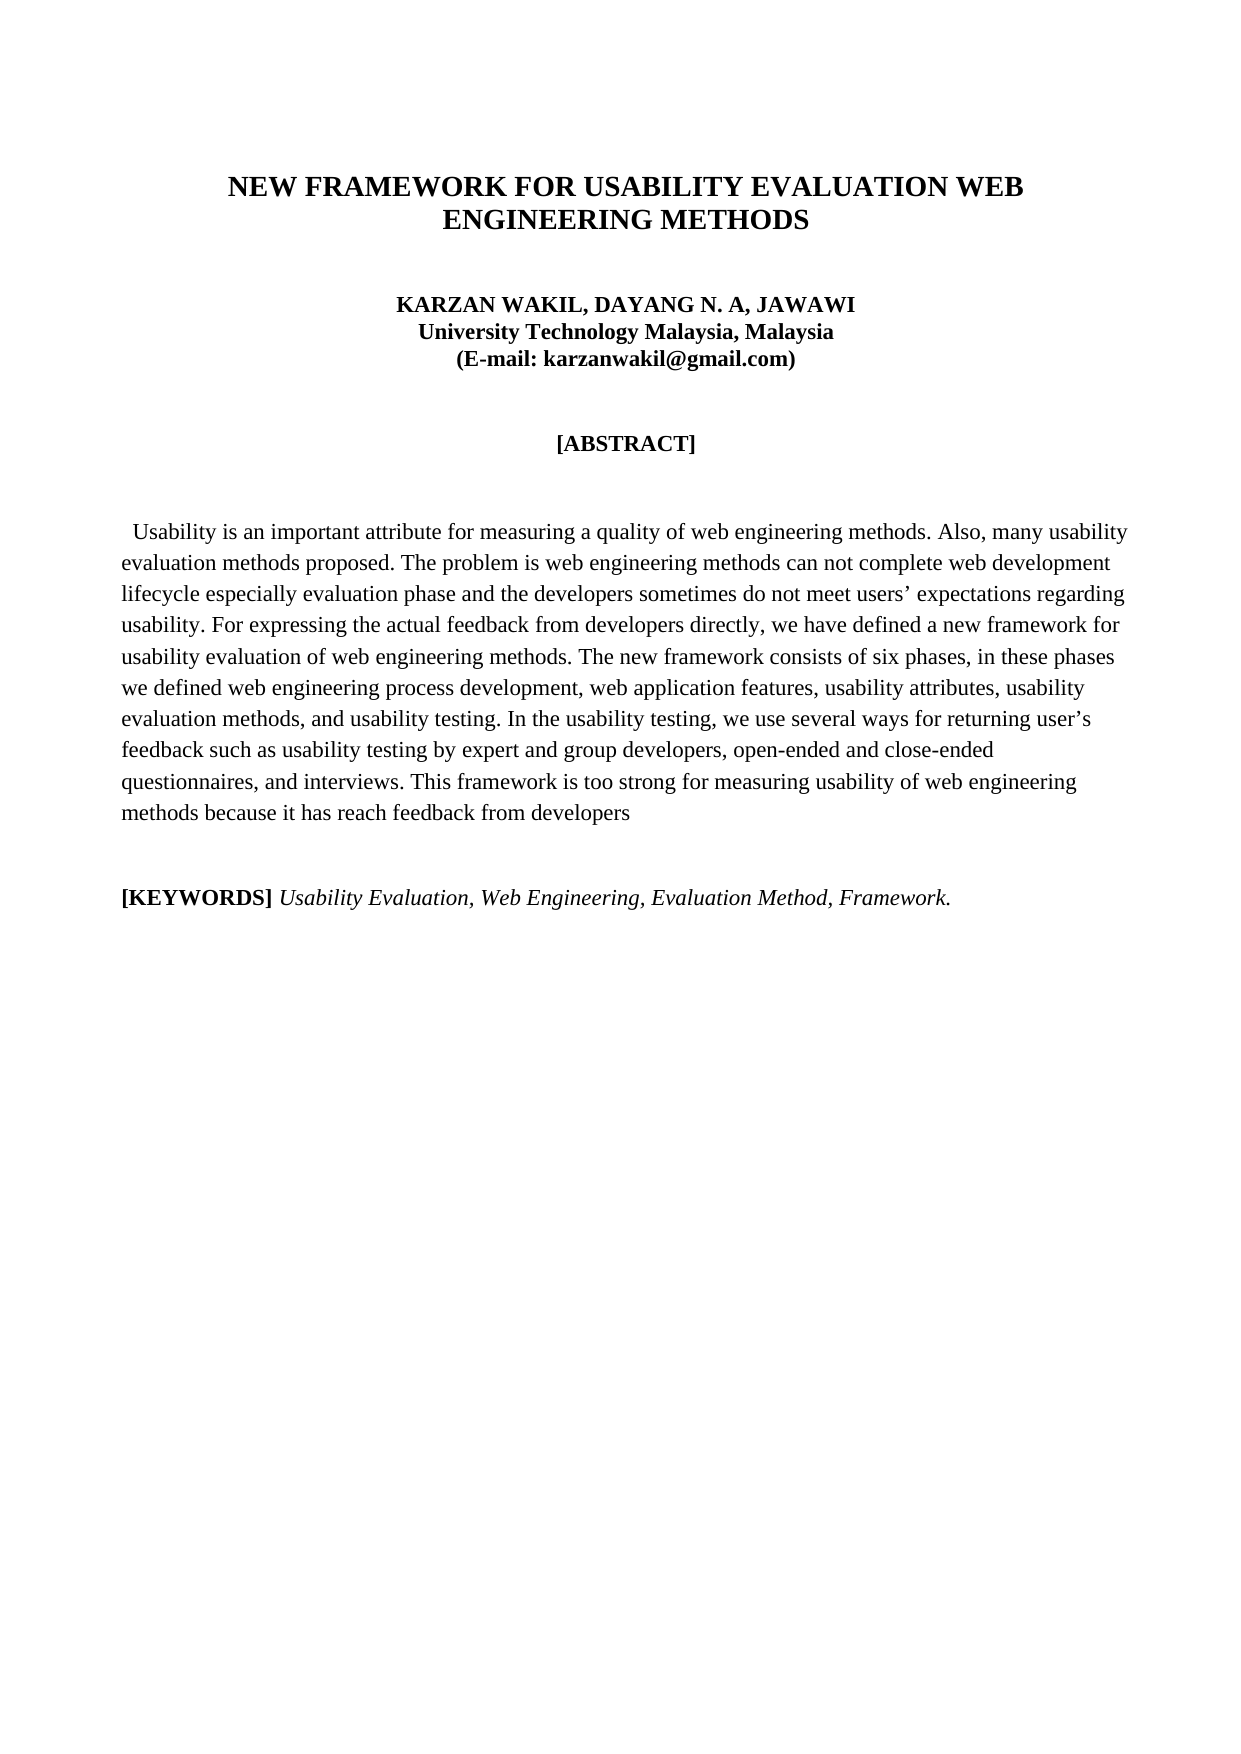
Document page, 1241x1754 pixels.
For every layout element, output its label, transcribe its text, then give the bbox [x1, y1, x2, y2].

text University Technology Malaysia, Malaysia [121, 317, 1131, 344]
text Usability is an important attribute for measuring a quality of web engineering methods. Also, many usability evaluation methods proposed. The problem is web engineering methods can not complete web development lifecycle especially evaluation phase and the developers sometimes do not meet users’ expectations regarding usability. For expressing the actual feedback from developers directly, we have defined a new framework for usability evaluation of web engineering methods. The new framework consists of six phases, in these phases we defined web engineering process development, web application features, usability attributes, usability evaluation methods, and usability testing. In the usability testing, we use several ways for returning user’s feedback such as usability testing by expert and group developers, open-ended and close-ended questionnaires, and interviews. This framework is too strong for measuring usability of web engineering methods because it has reach feedback from developers [121, 513, 1131, 825]
text KARZAN WAKIL, DAYANG N. A, JAWAWI [121, 290, 1131, 317]
text [ABSTRACT] [121, 429, 1131, 457]
text NEW FRAMEWORK FOR USABILITY EVALUATION WEB ENGINEERING METHODS [121, 169, 1131, 236]
text (E-mail: karzanwakil@gmail.com) [121, 344, 1131, 371]
text [KEYWORDS] Usability Evaluation, Web Engineering, Evaluation Method, Framework. [121, 879, 1131, 911]
